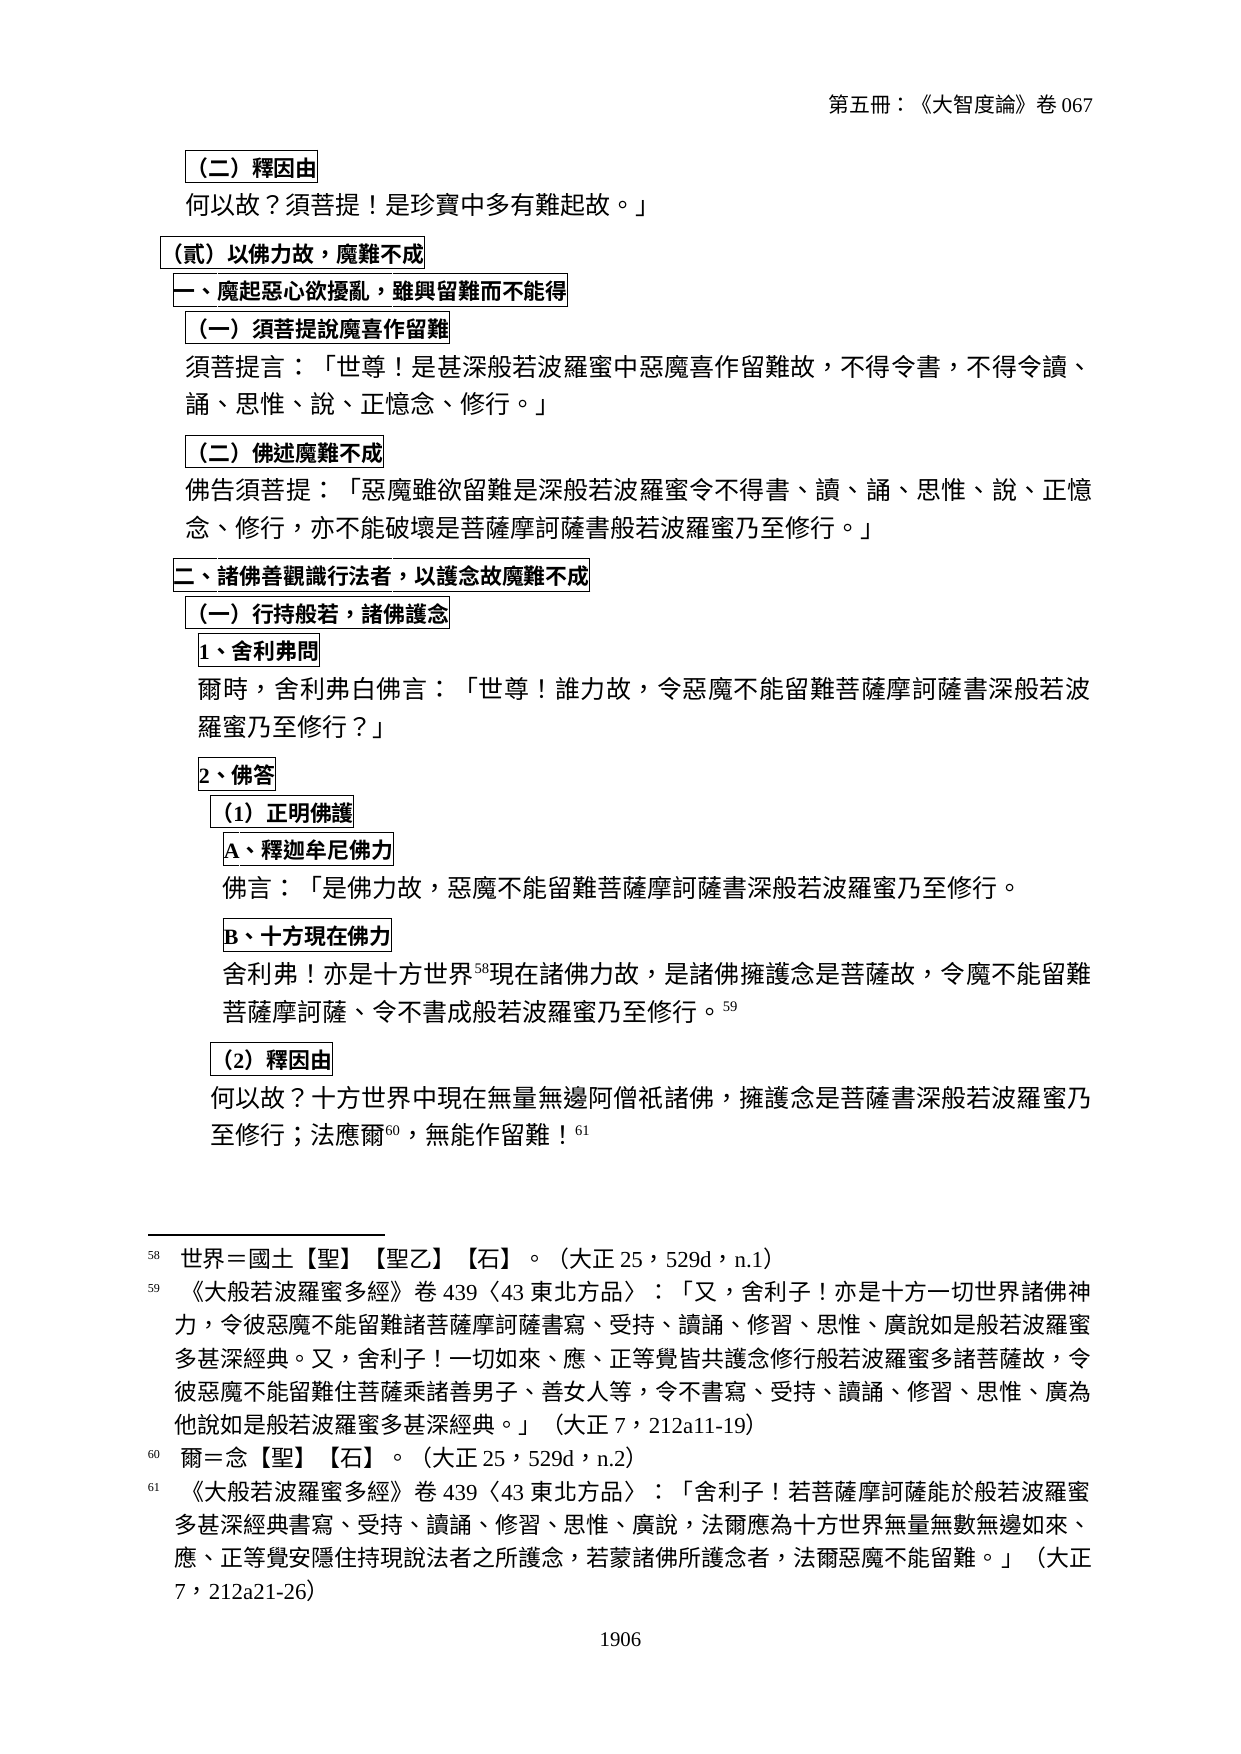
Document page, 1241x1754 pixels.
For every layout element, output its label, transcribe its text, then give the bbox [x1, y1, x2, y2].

text 二、諸佛善觀識行法者，以護念故魔難不成 [173, 556, 1092, 594]
text 一、魔起惡心欲擾亂，雖興留難而不能得 [173, 271, 1092, 309]
text （二）佛述魔難不成 [185, 433, 1092, 470]
text （貳）以佛力故，魔難不成 [160, 234, 1092, 271]
text B、十方現在佛力 [223, 916, 1092, 954]
text 爾時，舍利弗白佛言：「世尊！誰力故，令惡魔不能留難菩薩摩訶薩書深般若波羅蜜乃至修行？」 [198, 669, 1092, 744]
text （一）須菩提說魔喜作留難 [185, 309, 1092, 346]
text （1）正明佛護 [210, 793, 1092, 830]
text 何以故？十方世界中現在無量無邊阿僧祇諸佛，擁護念是菩薩書深般若波羅蜜乃至修行；法應爾，無能作留難！ [210, 1078, 1092, 1153]
text 佛告須菩提：「惡魔雖欲留難是深般若波羅蜜令不得書、讀、誦、思惟、說、正憶念、修行，亦不能破壞是菩薩摩訶薩書般若波羅蜜乃至修行。」 [185, 470, 1092, 545]
text 何以故？須菩提！是珍寶中多有難起故。」 [185, 185, 1092, 223]
text （一）行持般若，諸佛護念 [185, 594, 1092, 631]
text A、釋迦牟尼佛力 [223, 830, 1092, 868]
text 舍利弗！亦是十方世界現在諸佛力故，是諸佛擁護念是菩薩故，令魔不能留難菩薩摩訶薩、令不書成般若波羅蜜乃至修行。 [223, 954, 1092, 1029]
text 須菩提言：「世尊！是甚深般若波羅蜜中惡魔喜作留難故，不得令書，不得令讀、誦、思惟、說、正憶念、修行。」 [185, 346, 1092, 421]
text （2）釋因由 [210, 1040, 1092, 1078]
text 1、舍利弗問 [198, 631, 1092, 669]
text 2、佛答 [198, 755, 1092, 793]
text 佛言：「是佛力故，惡魔不能留難菩薩摩訶薩書深般若波羅蜜乃至修行。 [223, 868, 1092, 905]
text （二）釋因由 [185, 148, 1092, 185]
